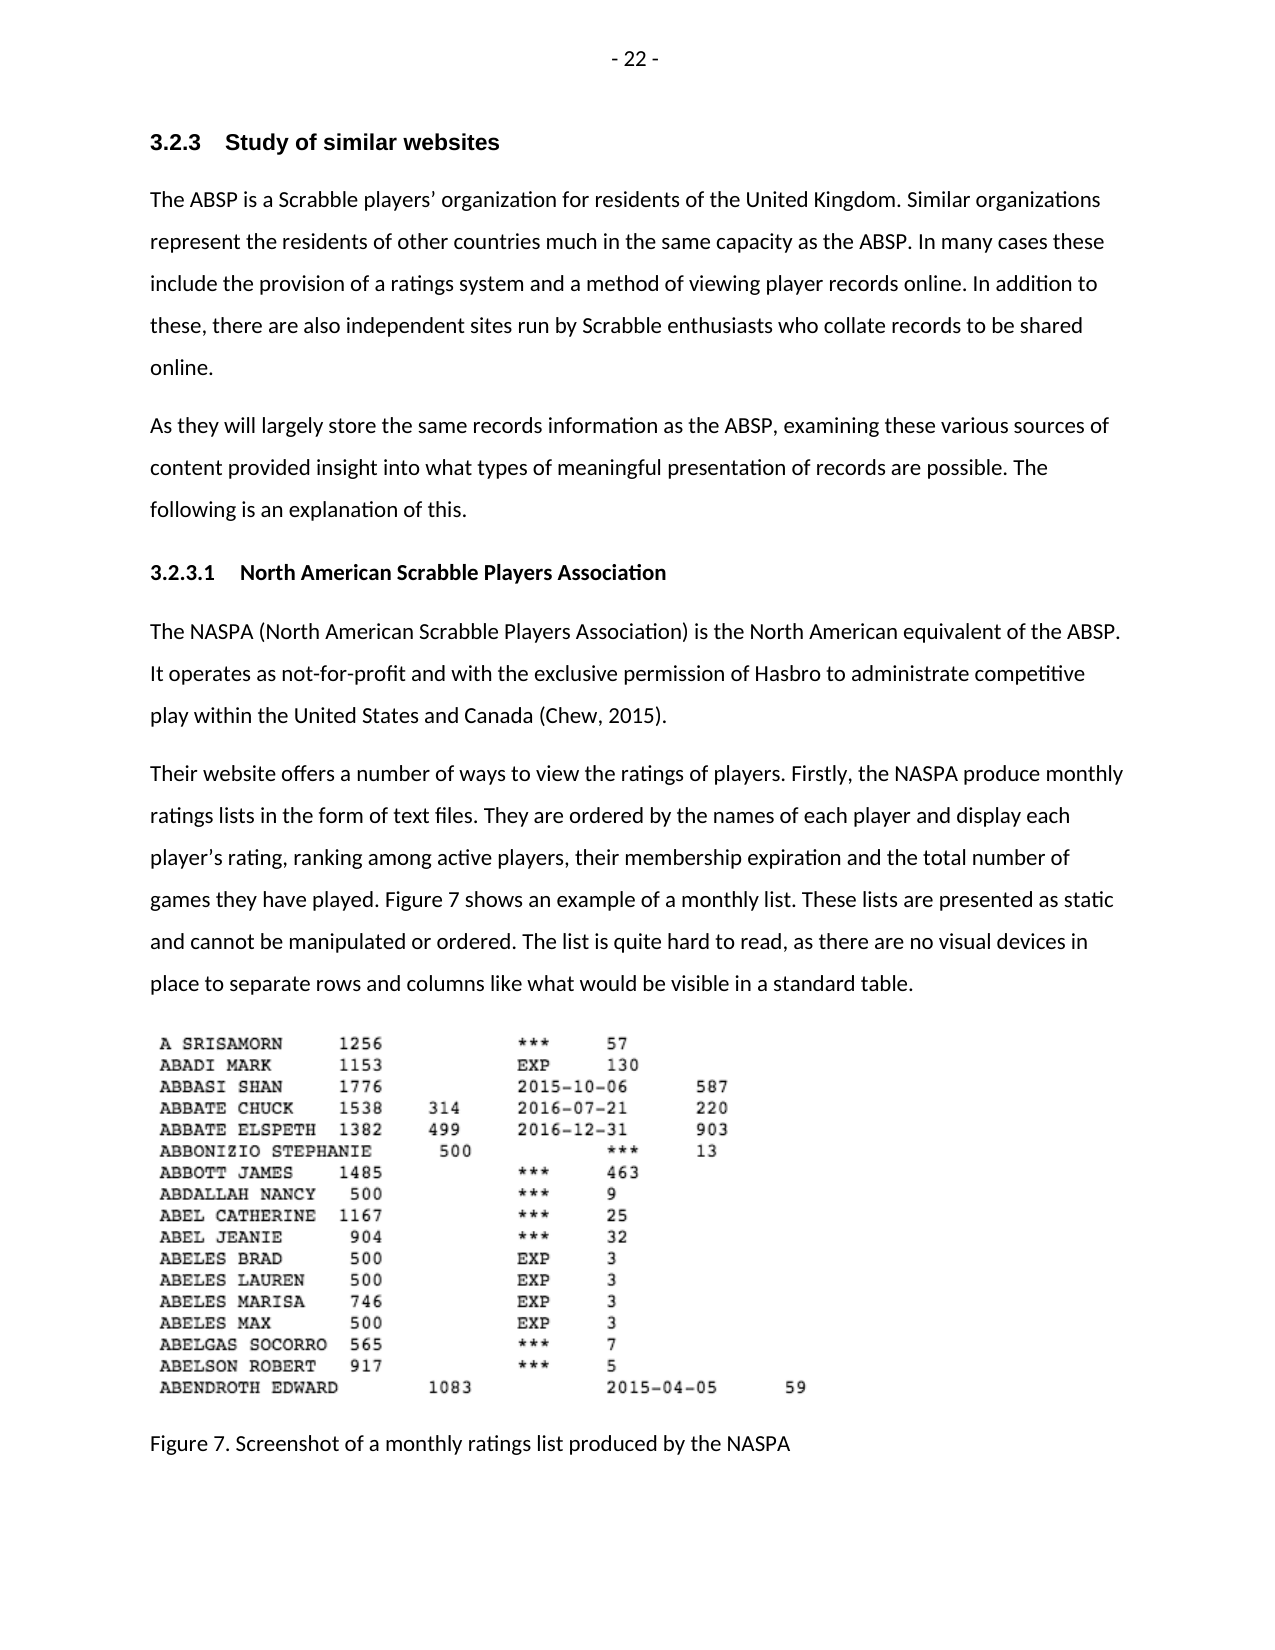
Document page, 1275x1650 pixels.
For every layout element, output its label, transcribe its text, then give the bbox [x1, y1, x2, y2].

text As they will largely store the same records information as the ABSP, examining these various sources of content provided insight into what types of meaningful presentation of records are possible. The following is an explanation of this. [150, 412, 1125, 523]
text The NASPA (North American Scrabble Players Association) is the North American equivalent of the ABSP. It operates as not-for-profit and with the exclusive permission of Hasbro to administrate competitive play within the United States and Canada (Chew, 2015). [150, 617, 1125, 729]
text The ABSP is a Scrabble players’ organization for residents of the United Kingdom. Similar organizations represent the residents of other countries much in the same capacity as the ABSP. In many cases these include the provision of a ratings system and a method of viewing player records online. In addition to these, there are also independent sites run by Scrabble enthusiasts who collate records to be shared online. [150, 185, 1125, 381]
text Their website offers a number of ways to view the ratings of players. Firstly, the NASPA produce monthly ratings lists in the form of text files. They are ordered by the names of each player and display each player’s rating, ranking among active players, their membership expiration and the total number of games they have played. Figure 7 shows an example of a monthly list. These lists are presented as static and cannot be manipulated or ordered. The list is quite hard to read, as there are no visual devices in place to separate rows and columns like what would be visible in a standard table. [150, 759, 1125, 997]
subtitle North American Scrabble Players Association [150, 558, 1125, 586]
text Figure 7. Screenshot of a monthly ratings list produced by the NASPA [150, 1429, 1125, 1457]
subtitle Study of similar websites [150, 129, 1125, 155]
picture [150, 1028, 815, 1399]
